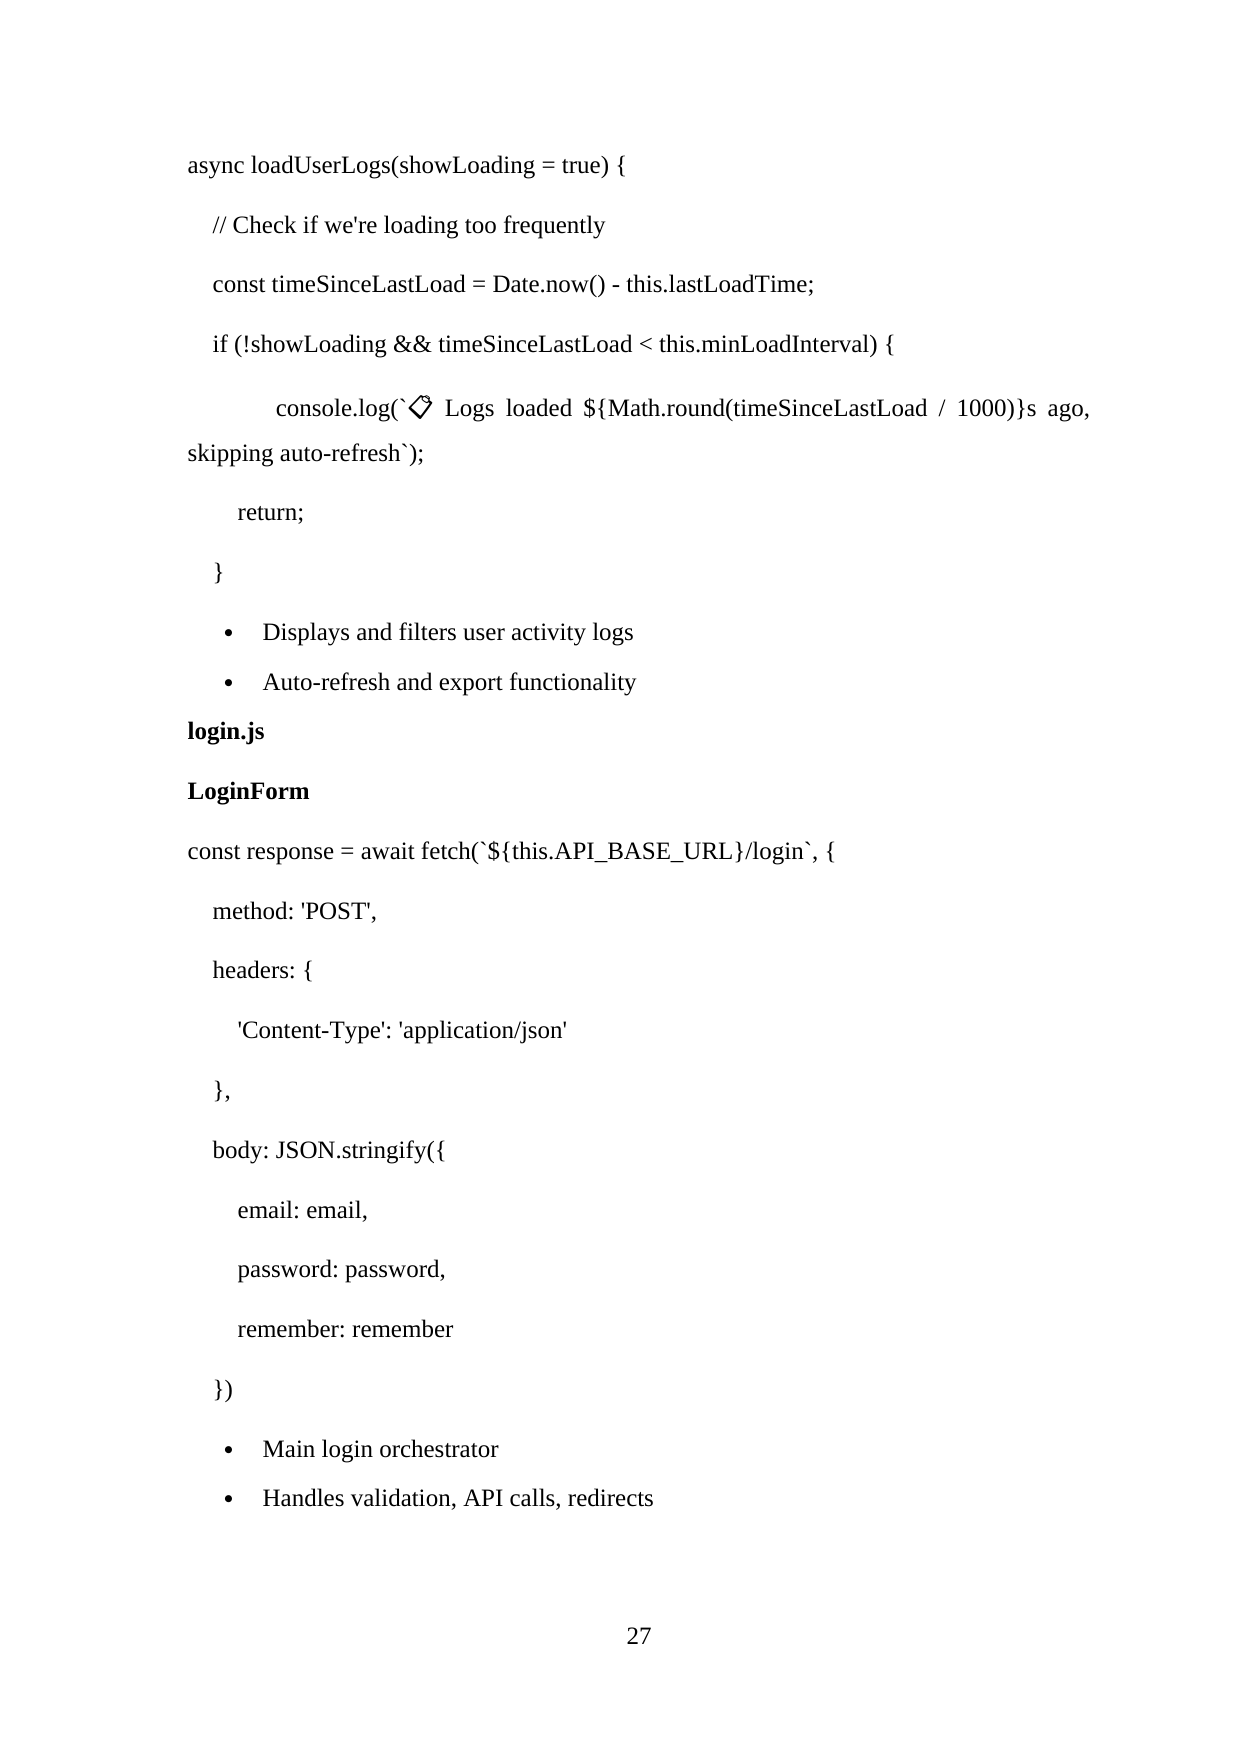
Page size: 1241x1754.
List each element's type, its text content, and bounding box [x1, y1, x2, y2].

text if (!showLoading && timeSinceLastLoad < this.minLoadInterval) { [187, 329, 1090, 358]
text } [187, 557, 1090, 586]
text remember: remember [187, 1314, 1090, 1343]
text async loadUserLogs(showLoading = true) { [187, 150, 1090, 179]
text 'Content-Type': 'application/json' [187, 1015, 1090, 1044]
text body: JSON.stringify({ [187, 1135, 1090, 1164]
text password: password, [187, 1254, 1090, 1283]
text return; [187, 497, 1090, 526]
list Auto-refresh and export functionality [225, 667, 1090, 695]
text email: email, [187, 1195, 1090, 1223]
text console.log(`📋 Logs loaded ${Math.round(timeSinceLastLoad / 1000)}s ago, skipping auto-refresh`); [187, 389, 1090, 466]
text method: 'POST', [187, 896, 1090, 924]
text // Check if we're loading too frequently [187, 210, 1090, 238]
text }) [187, 1374, 1090, 1403]
list Main login orchestrator [225, 1434, 1090, 1463]
text LoginForm [187, 776, 1090, 805]
list Handles validation, API calls, redirects [225, 1483, 1090, 1512]
text login.js [187, 716, 1090, 745]
text const response = await fetch(`${this.API_BASE_URL}/login`, { [187, 836, 1090, 865]
text }, [187, 1075, 1090, 1104]
text headers: { [187, 956, 1090, 984]
list Displays and filters user activity logs [225, 617, 1090, 646]
text const timeSinceLastLoad = Date.now() - this.lastLoadTime; [187, 269, 1090, 298]
